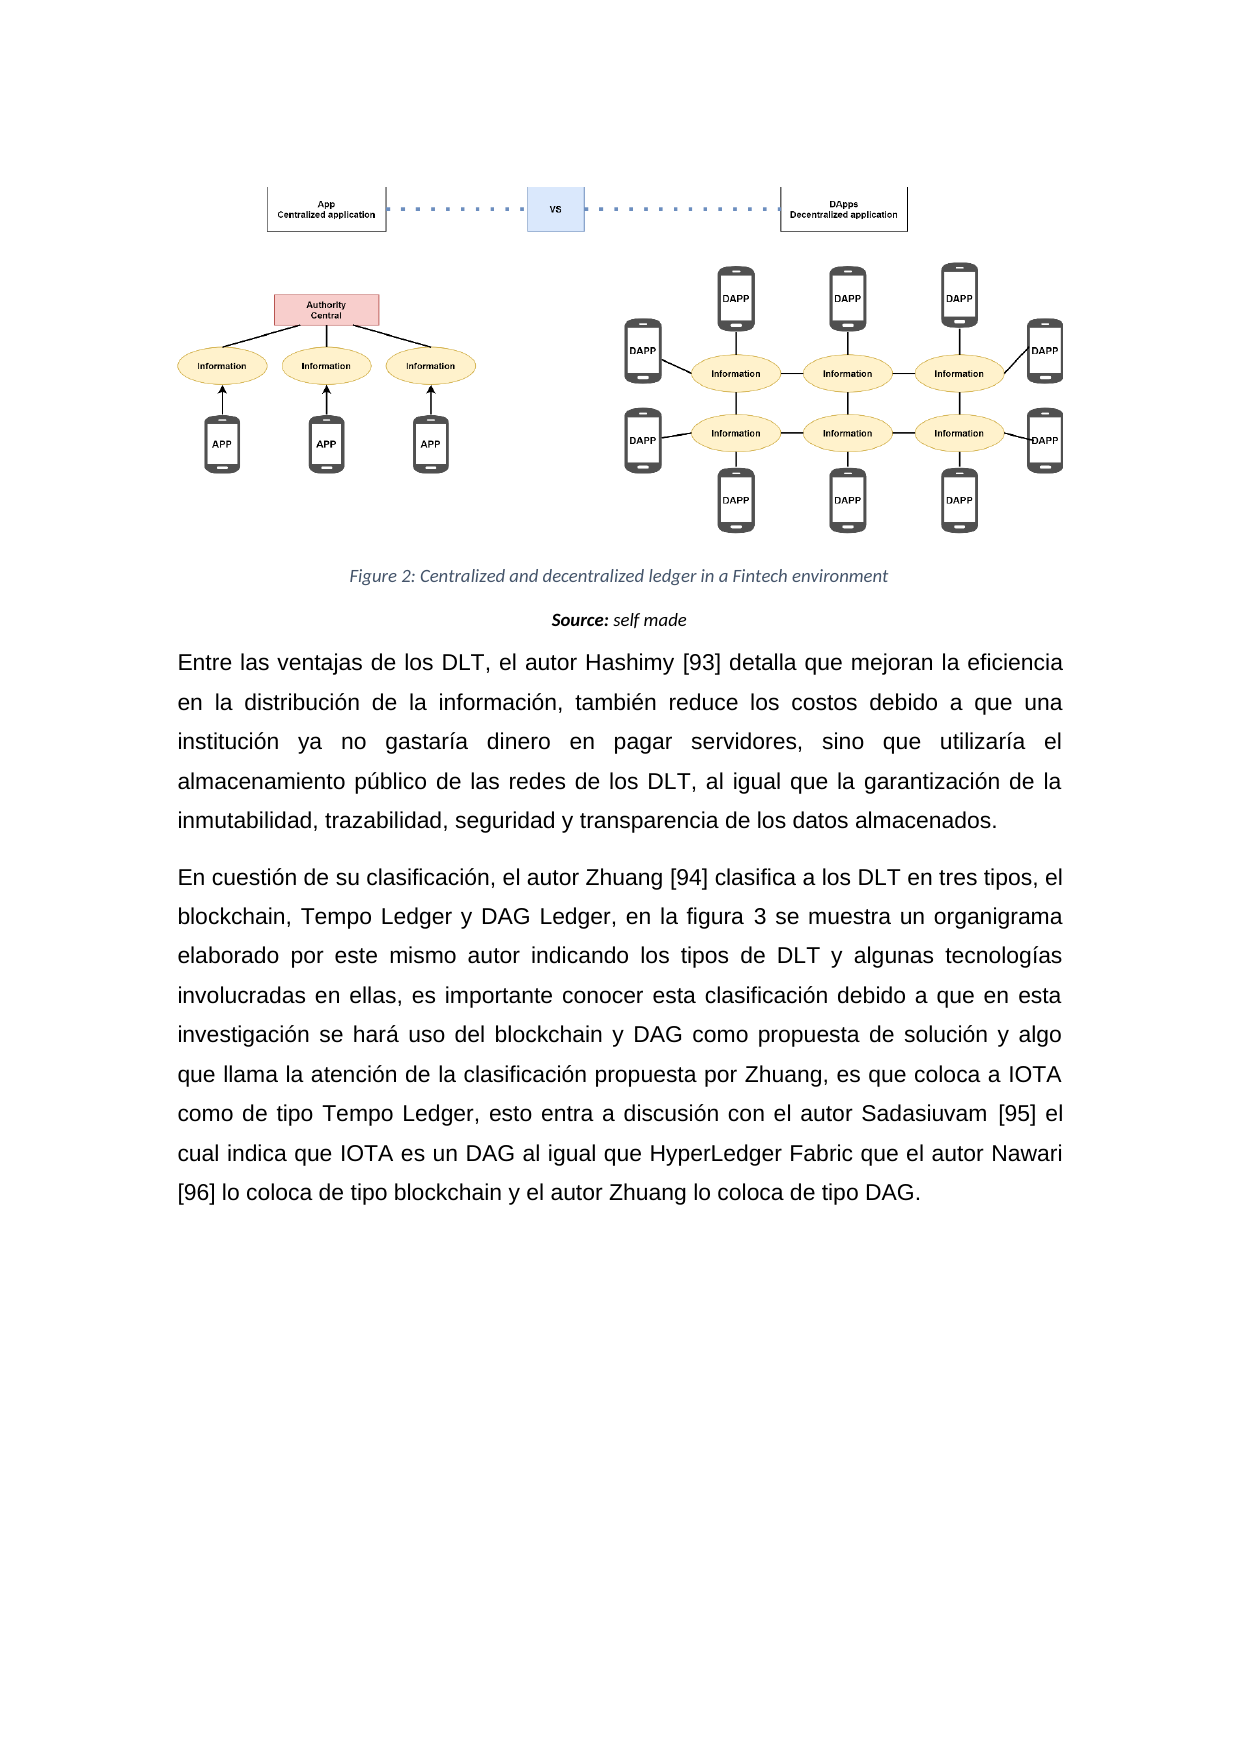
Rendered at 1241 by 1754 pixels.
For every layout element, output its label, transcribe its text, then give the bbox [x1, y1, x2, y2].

picture [177, 187, 1063, 534]
text Source: self made [177, 608, 1063, 631]
text Figure 2: Centralized and decentralized ledger in a Fintech environment [177, 564, 1063, 587]
text Entre las ventajas de los DLT, el autor Hashimy detalla que mejoran la eficiencia en la distribución de la información, también reduce los costos debido a que una institución ya no gastaría dinero en pagar servidores, sino que utilizaría el almacenamiento público de las redes de los DLT, al igual que la garantización de la inmutabilidad, trazabilidad, seguridad y transparencia de los datos almacenados. [177, 649, 1063, 834]
text En cuestión de su clasificación, el autor Zhuang clasifica a los DLT en tres tipos, el blockchain, Tempo Ledger y DAG Ledger, en la figura 3 se muestra un organigrama elaborado por este mismo autor indicando los tipos de DLT y algunas tecnologías involucradas en ellas, es importante conocer esta clasificación debido a que en esta investigación se hará uso del blockchain y DAG como propuesta de solución y algo que llama la atención de la clasificación propuesta por Zhuang, es que coloca a IOTA como de tipo Tempo Ledger, esto entra a discusión con el autor Sadasiuvam el cual indica que IOTA es un DAG al igual que HyperLedger Fabric que el autor Nawari lo coloca de tipo blockchain y el autor Zhuang lo coloca de tipo DAG. [177, 863, 1063, 1206]
